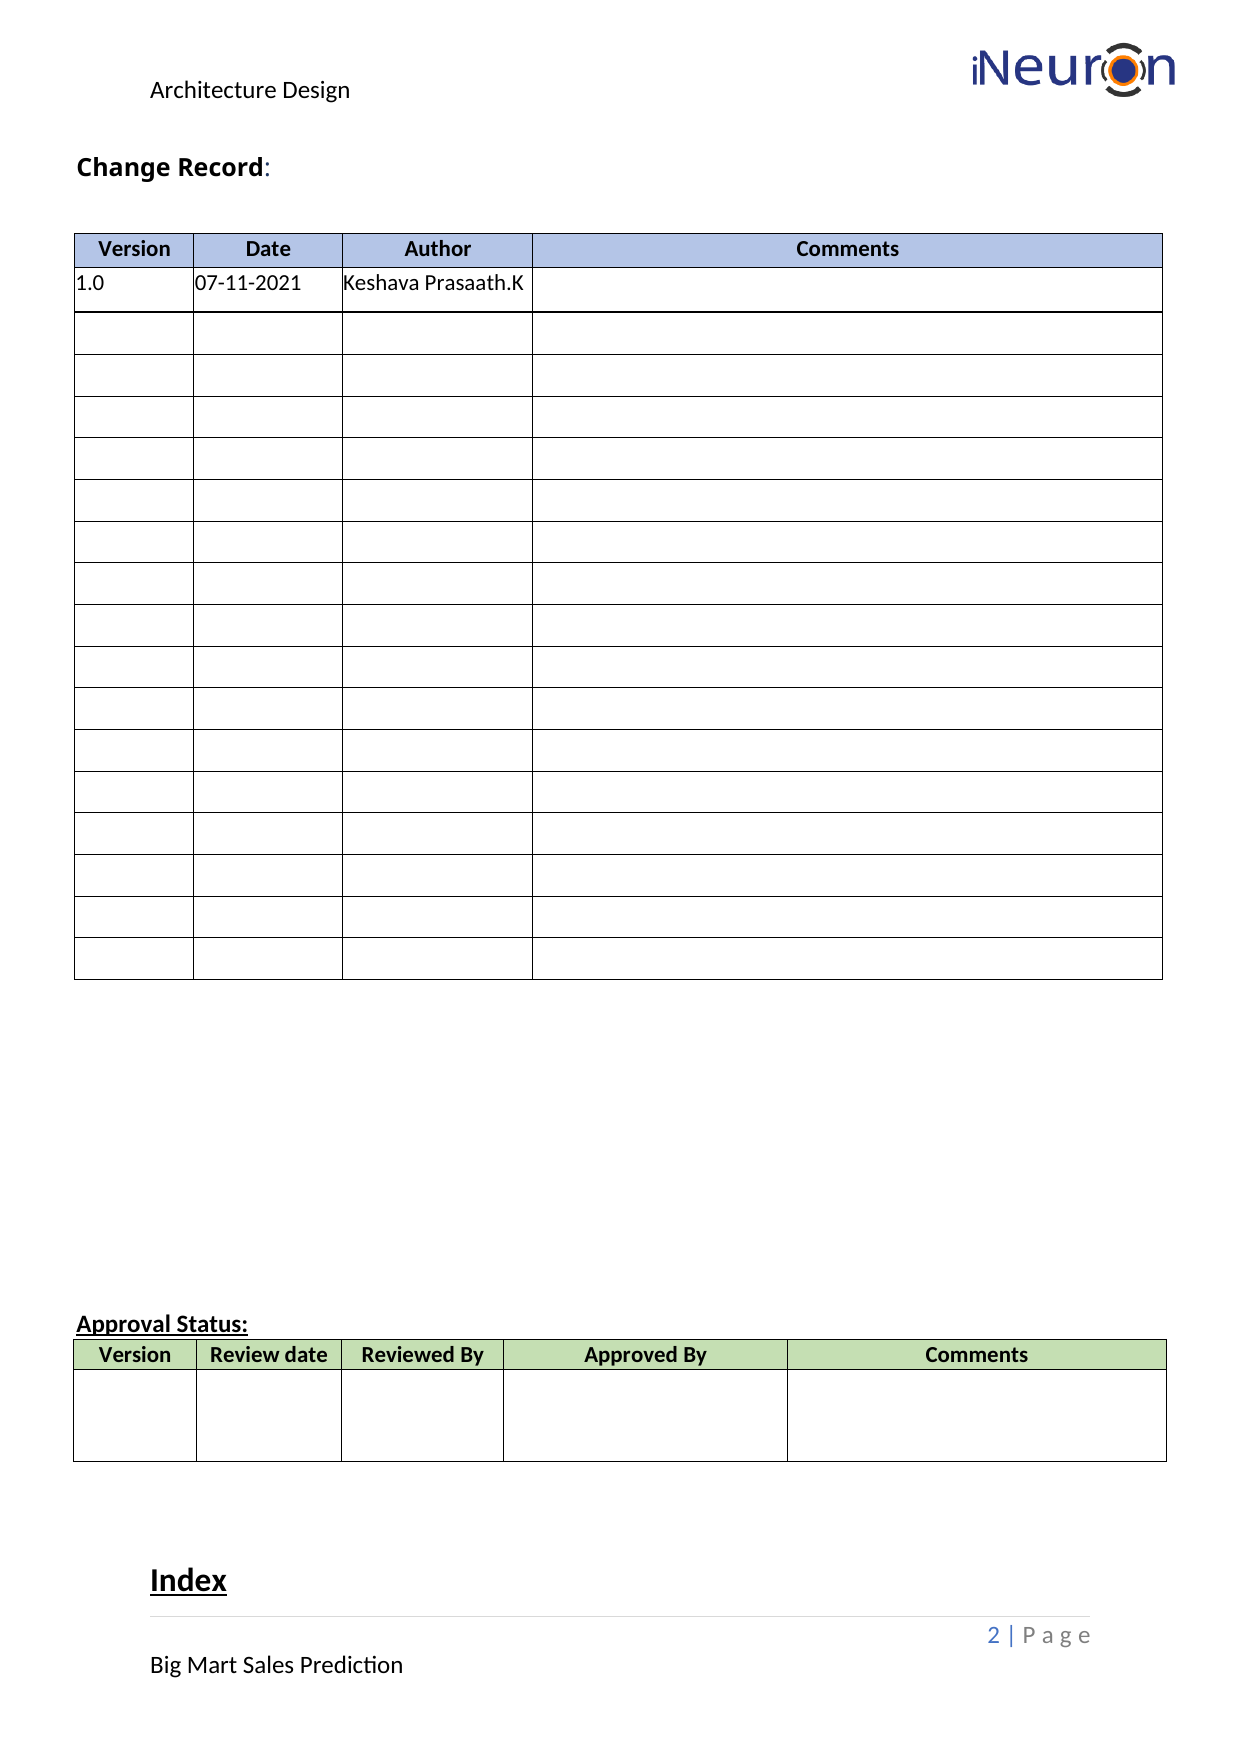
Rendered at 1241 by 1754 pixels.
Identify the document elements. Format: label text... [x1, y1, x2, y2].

table_cell [194, 522, 342, 562]
table_cell [194, 605, 342, 646]
table_cell [75, 563, 193, 604]
table_cell [75, 605, 193, 646]
table_cell [343, 605, 532, 646]
table_cell [343, 438, 532, 479]
table_header Comments [533, 234, 1162, 267]
table_cell [194, 938, 342, 979]
table_cell 07-11-2021 [194, 268, 342, 311]
table_cell [194, 813, 342, 854]
table_cell [504, 1370, 787, 1461]
table_cell [75, 355, 193, 396]
table_cell [194, 355, 342, 396]
table_cell [533, 522, 1162, 562]
table_cell [533, 855, 1162, 896]
table_header Author [343, 234, 532, 267]
table_cell [343, 813, 532, 854]
table_cell [533, 355, 1162, 396]
table_cell [194, 647, 342, 687]
table_cell [533, 438, 1162, 479]
table_cell [75, 938, 193, 979]
table_cell [342, 1370, 503, 1461]
table_cell [75, 313, 193, 354]
subtitle Change Record: [76, 150, 1090, 184]
table_cell [75, 897, 193, 937]
table_header Version [74, 1340, 196, 1369]
table_cell [194, 480, 342, 521]
table_cell [194, 563, 342, 604]
table_cell [533, 268, 1162, 311]
table_cell [533, 688, 1162, 729]
table_header Comments [788, 1340, 1166, 1369]
table_cell [75, 688, 193, 729]
table_cell [343, 647, 532, 687]
table_cell [533, 897, 1162, 937]
table_cell [75, 397, 193, 437]
table_cell [74, 1370, 196, 1461]
table_cell [194, 855, 342, 896]
table_header Reviewed By [342, 1340, 503, 1369]
table_cell [75, 647, 193, 687]
table_cell [194, 730, 342, 771]
table_cell [533, 480, 1162, 521]
table_cell [194, 897, 342, 937]
table_cell [343, 855, 532, 896]
table_cell [533, 647, 1162, 687]
table_header Review date [197, 1340, 341, 1369]
table_header Version [75, 234, 193, 267]
table_cell [343, 772, 532, 812]
subtitle Approval Status: [76, 1308, 1090, 1339]
table_cell [533, 605, 1162, 646]
table_cell [75, 438, 193, 479]
table_header Date [194, 234, 342, 267]
table_cell [194, 397, 342, 437]
table_cell [533, 730, 1162, 771]
table_cell [343, 897, 532, 937]
table_cell [788, 1370, 1166, 1461]
table_cell [343, 355, 532, 396]
table_header Approved By [504, 1340, 787, 1369]
table_cell [194, 688, 342, 729]
table_cell [343, 938, 532, 979]
table_cell [75, 772, 193, 812]
table_cell [343, 313, 532, 354]
table_cell [533, 813, 1162, 854]
picture [972, 42, 1175, 97]
table_cell [75, 522, 193, 562]
table_cell [343, 563, 532, 604]
table_cell [75, 480, 193, 521]
table_cell [194, 772, 342, 812]
table_cell [343, 730, 532, 771]
table_cell [533, 563, 1162, 604]
table_cell [343, 688, 532, 729]
table_cell [533, 313, 1162, 354]
table_cell [533, 772, 1162, 812]
table_cell [533, 938, 1162, 979]
table_cell [194, 313, 342, 354]
table_cell Keshava Prasaath.K [343, 268, 532, 311]
table_cell [75, 813, 193, 854]
table_cell 1.0 [75, 268, 193, 311]
table_cell [197, 1370, 341, 1461]
table_cell [343, 522, 532, 562]
table_cell [533, 397, 1162, 437]
text Index [150, 1559, 1135, 1600]
table_cell [343, 397, 532, 437]
table_cell [343, 480, 532, 521]
table_cell [194, 438, 342, 479]
table_cell [75, 730, 193, 771]
table_cell [75, 855, 193, 896]
